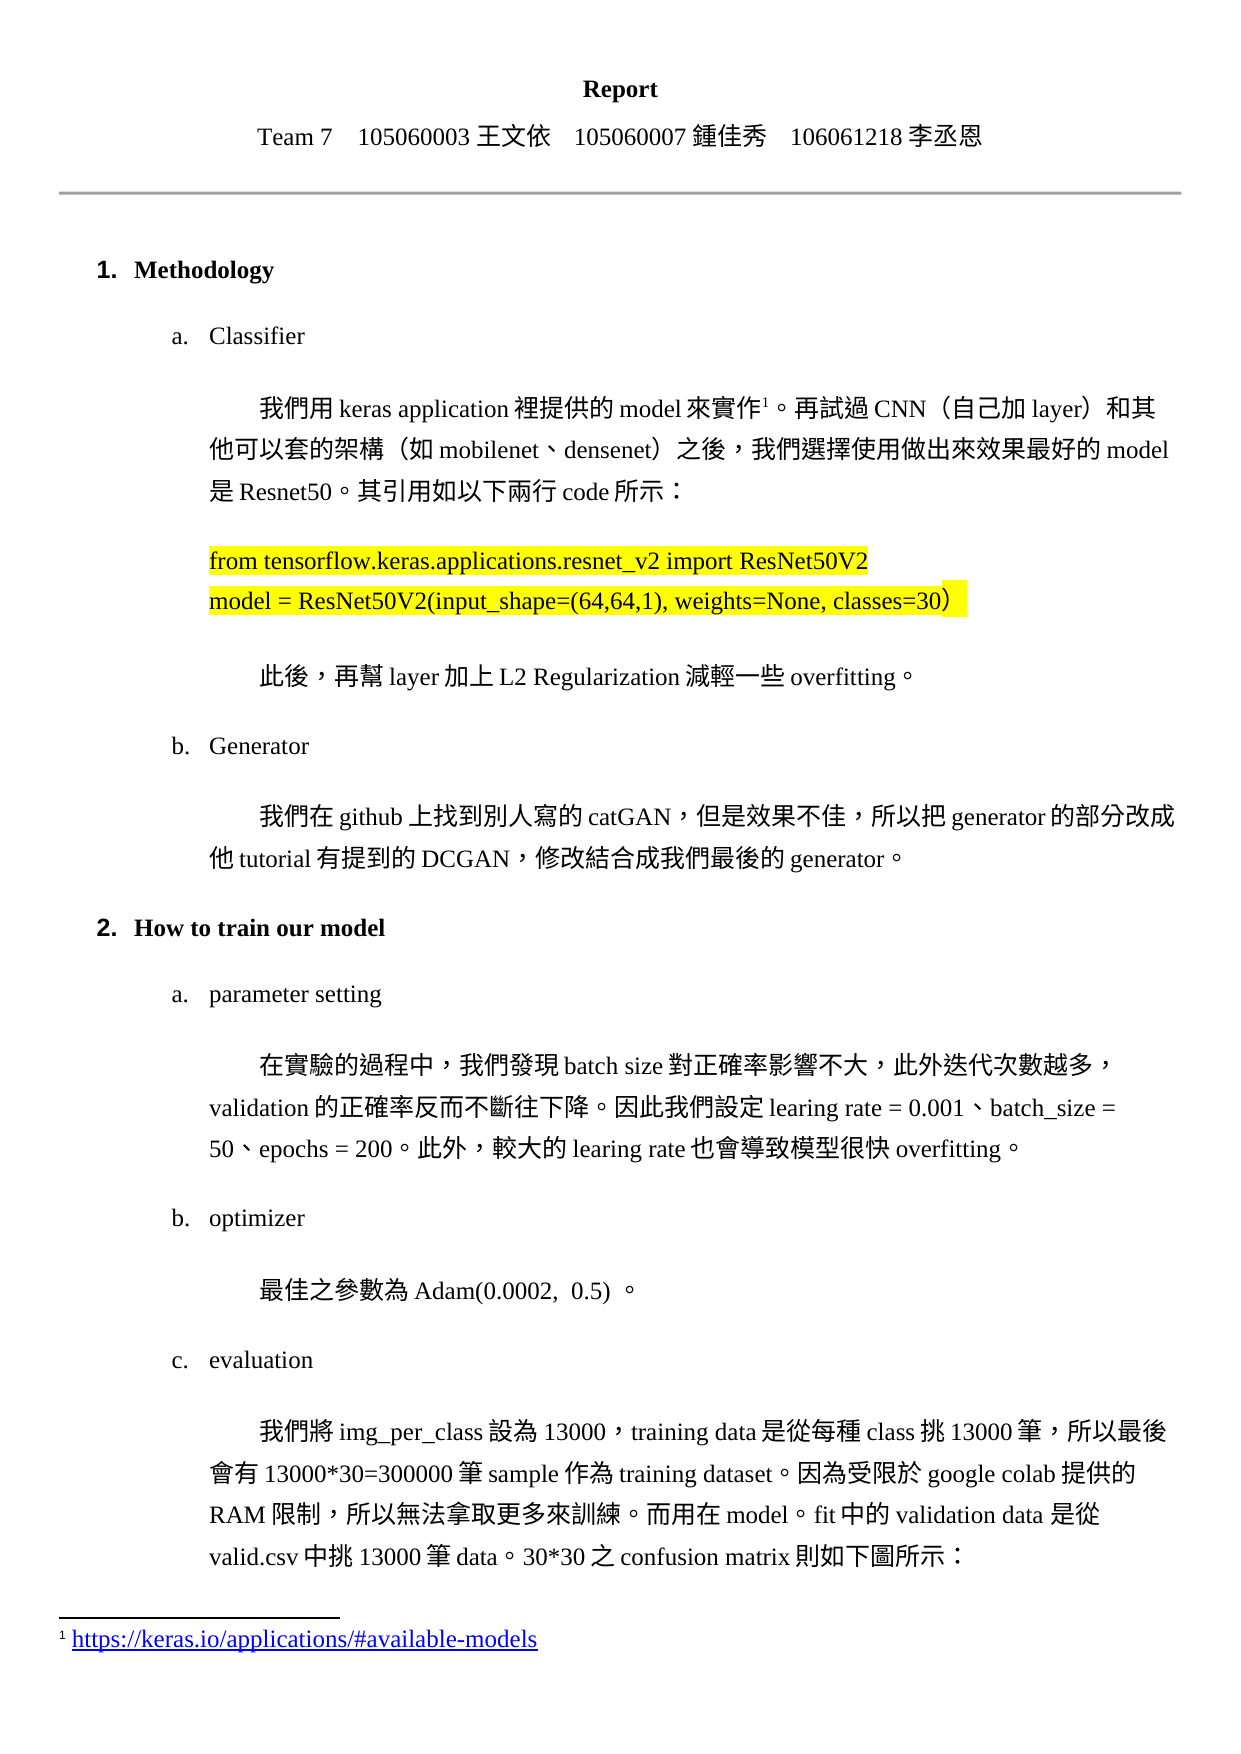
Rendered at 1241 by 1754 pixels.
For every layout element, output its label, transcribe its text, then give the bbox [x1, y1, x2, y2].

text 我們將img_per_class設為13000，training data是從每種class挑13000筆，所以最後會有13000*30=300000筆sample作為training dataset。因為受限於google colab提供的RAM限制，所以無法拿取更多來訓練。而用在model。fit中的validation data 是從valid.csv中挑13000筆data。30*30之confusion matrix則如下圖所示： [209, 1411, 1181, 1573]
text 在實驗的過程中，我們發現batch size對正確率影響不大，此外迭代次數越多，validation的正確率反而不斷往下降。因此我們設定learing rate = 0.001、batch_size = 50、epochs = 200。此外，較大的learing rate也會導致模型很快overfitting。 [209, 1045, 1181, 1165]
list Classifier [171, 321, 1181, 350]
list How to train our model [96, 913, 1181, 942]
list optimizer [171, 1203, 1181, 1232]
text 最佳之參數為Adam(0.0002, 0.5) 。 [209, 1236, 1181, 1307]
text 我們用keras application裡提供的model來實作。再試過CNN（自己加layer）和其他可以套的架構（如mobilenet、densenet）之後，我們選擇使用做出來效果最好的model是Resnet50。其引用如以下兩行code所示： [209, 354, 1181, 508]
text Team 7 105060003 王文依 105060007 鍾佳秀 106061218 李丞恩 [59, 117, 1181, 153]
list Methodology [96, 255, 1181, 284]
text from tensorflow.keras.applications.resnet_v2 import ResNet50V2 model = ResNet50V2(input_shape=(64,64,1), weights=None, classes=30） [209, 513, 1181, 617]
list evaluation [171, 1345, 1181, 1374]
text 我們在github上找到別人寫的catGAN，但是效果不佳，所以把generator的部分改成他tutorial有提到的DCGAN，修改結合成我們最後的generator。 [209, 797, 1181, 875]
list parameter setting [171, 979, 1181, 1008]
text 此後，再幫layer加上L2 Regularization減輕一些overfitting。 [209, 622, 1181, 692]
text Report [59, 74, 1181, 102]
list Generator [171, 731, 1181, 759]
